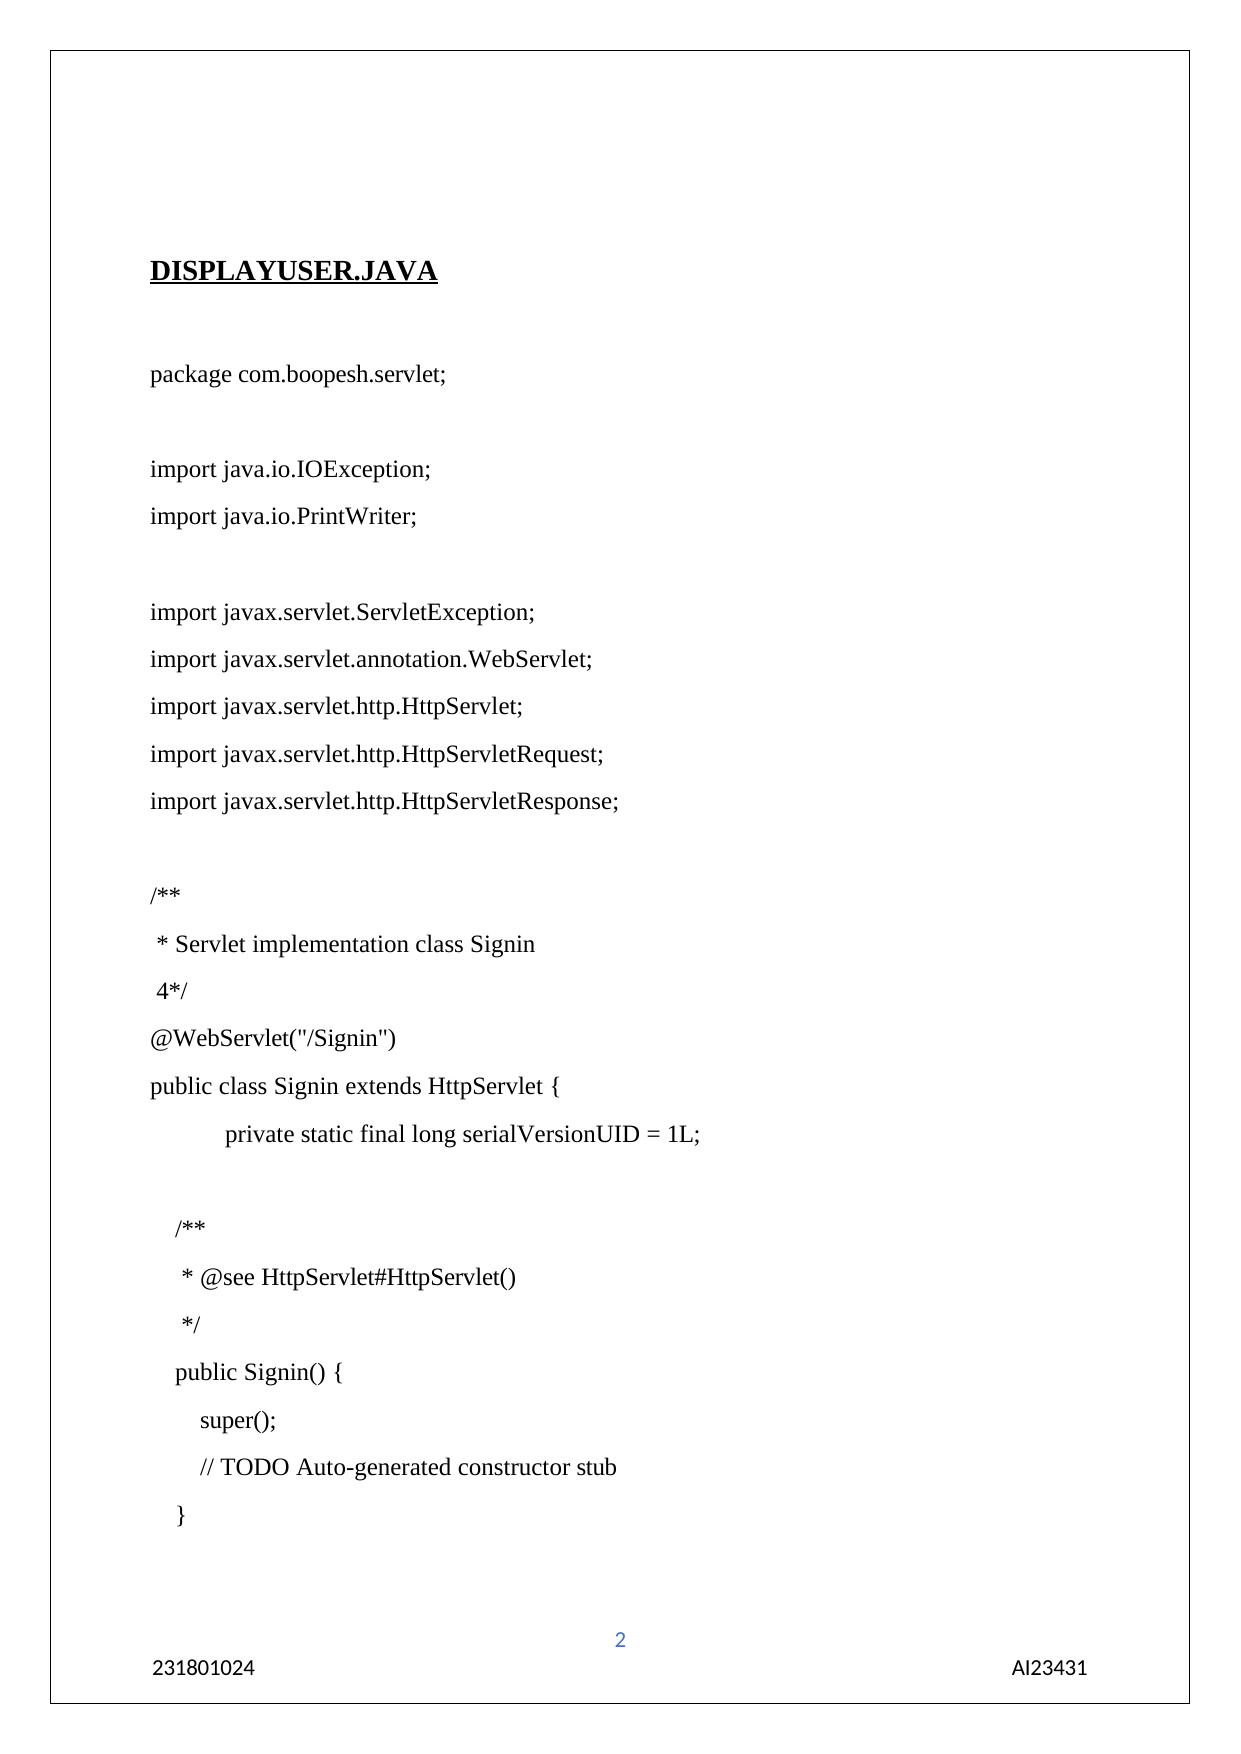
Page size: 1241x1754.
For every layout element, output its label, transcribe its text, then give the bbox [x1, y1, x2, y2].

text * @see HttpServlet#HttpServlet() [181, 1262, 1181, 1291]
text import javax.servlet.ServletException; import javax.servlet.annotation.WebServlet; import javax.servlet.http.HttpServlet; [150, 597, 593, 720]
text import java.io.IOException; import java.io.PrintWriter; [150, 454, 494, 530]
text // TODO Auto-generated constructor stub [200, 1452, 1181, 1481]
text */ [181, 1310, 1181, 1338]
text private static final long serialVersionUID = 1L; [225, 1119, 1181, 1148]
text } [175, 1500, 1181, 1529]
text @WebServlet("/Signin") [150, 1024, 1181, 1052]
subtitle DISPLAYUSER.JAVA [150, 253, 1181, 287]
text package com.boopesh.servlet; [150, 359, 1181, 387]
text public class Signin extends HttpServlet { [150, 1071, 1181, 1100]
text * Servlet implementation class Signin 4*/ [156, 929, 559, 1005]
text /** [150, 881, 1181, 910]
text public Signin() { super(); [175, 1357, 414, 1434]
text import javax.servlet.http.HttpServletRequest; import javax.servlet.http.HttpServletResponse; [150, 739, 619, 815]
text /** [175, 1214, 1181, 1243]
